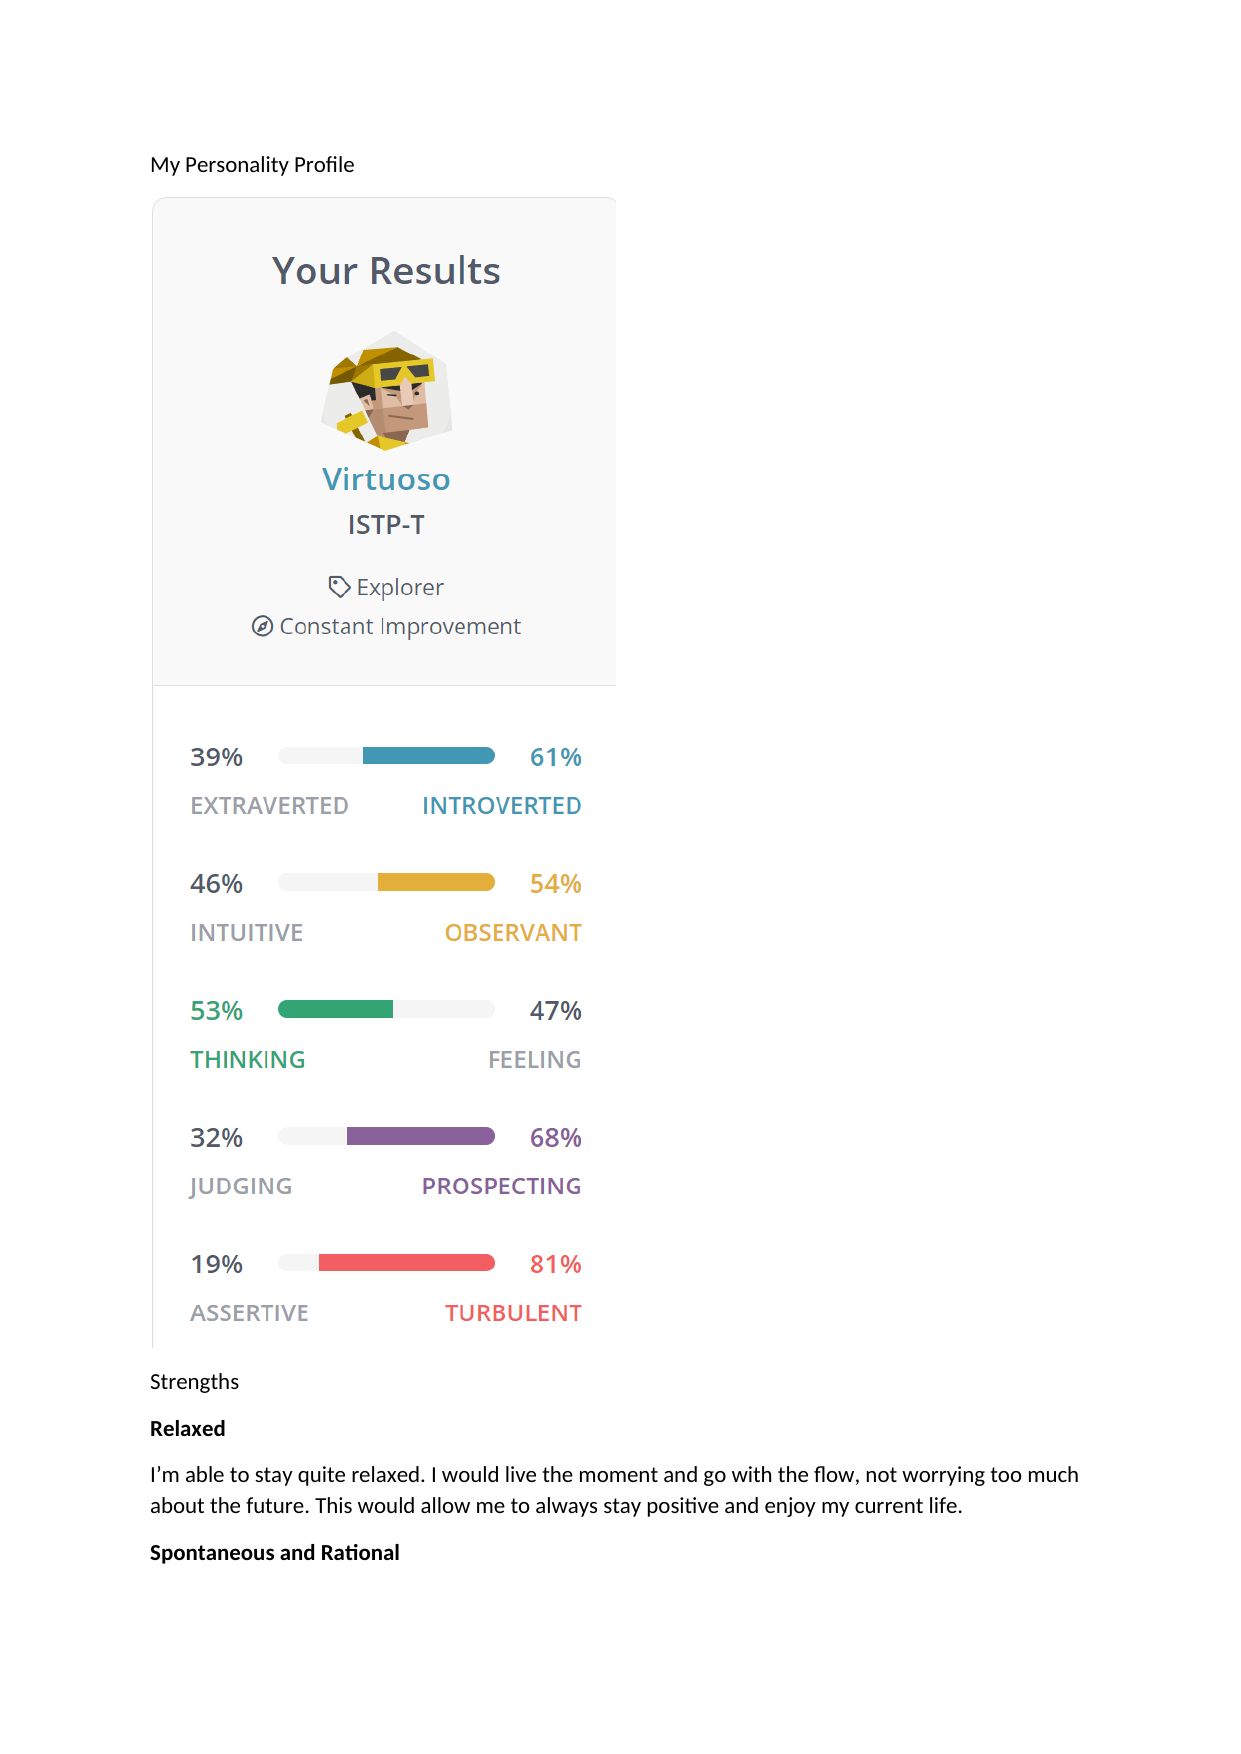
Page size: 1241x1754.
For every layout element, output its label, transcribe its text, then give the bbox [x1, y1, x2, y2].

text Strengths [150, 1367, 1090, 1395]
text Relaxed [150, 1414, 1090, 1442]
text Spontaneous and Rational [150, 1538, 1090, 1566]
picture [150, 196, 616, 1348]
text My Personality Profile [150, 150, 1090, 178]
text I’m able to stay quite relaxed. I would live the moment and go with the flow, not worrying too much about the future. This would allow me to always stay positive and enjoy my current life. [150, 1461, 1090, 1519]
